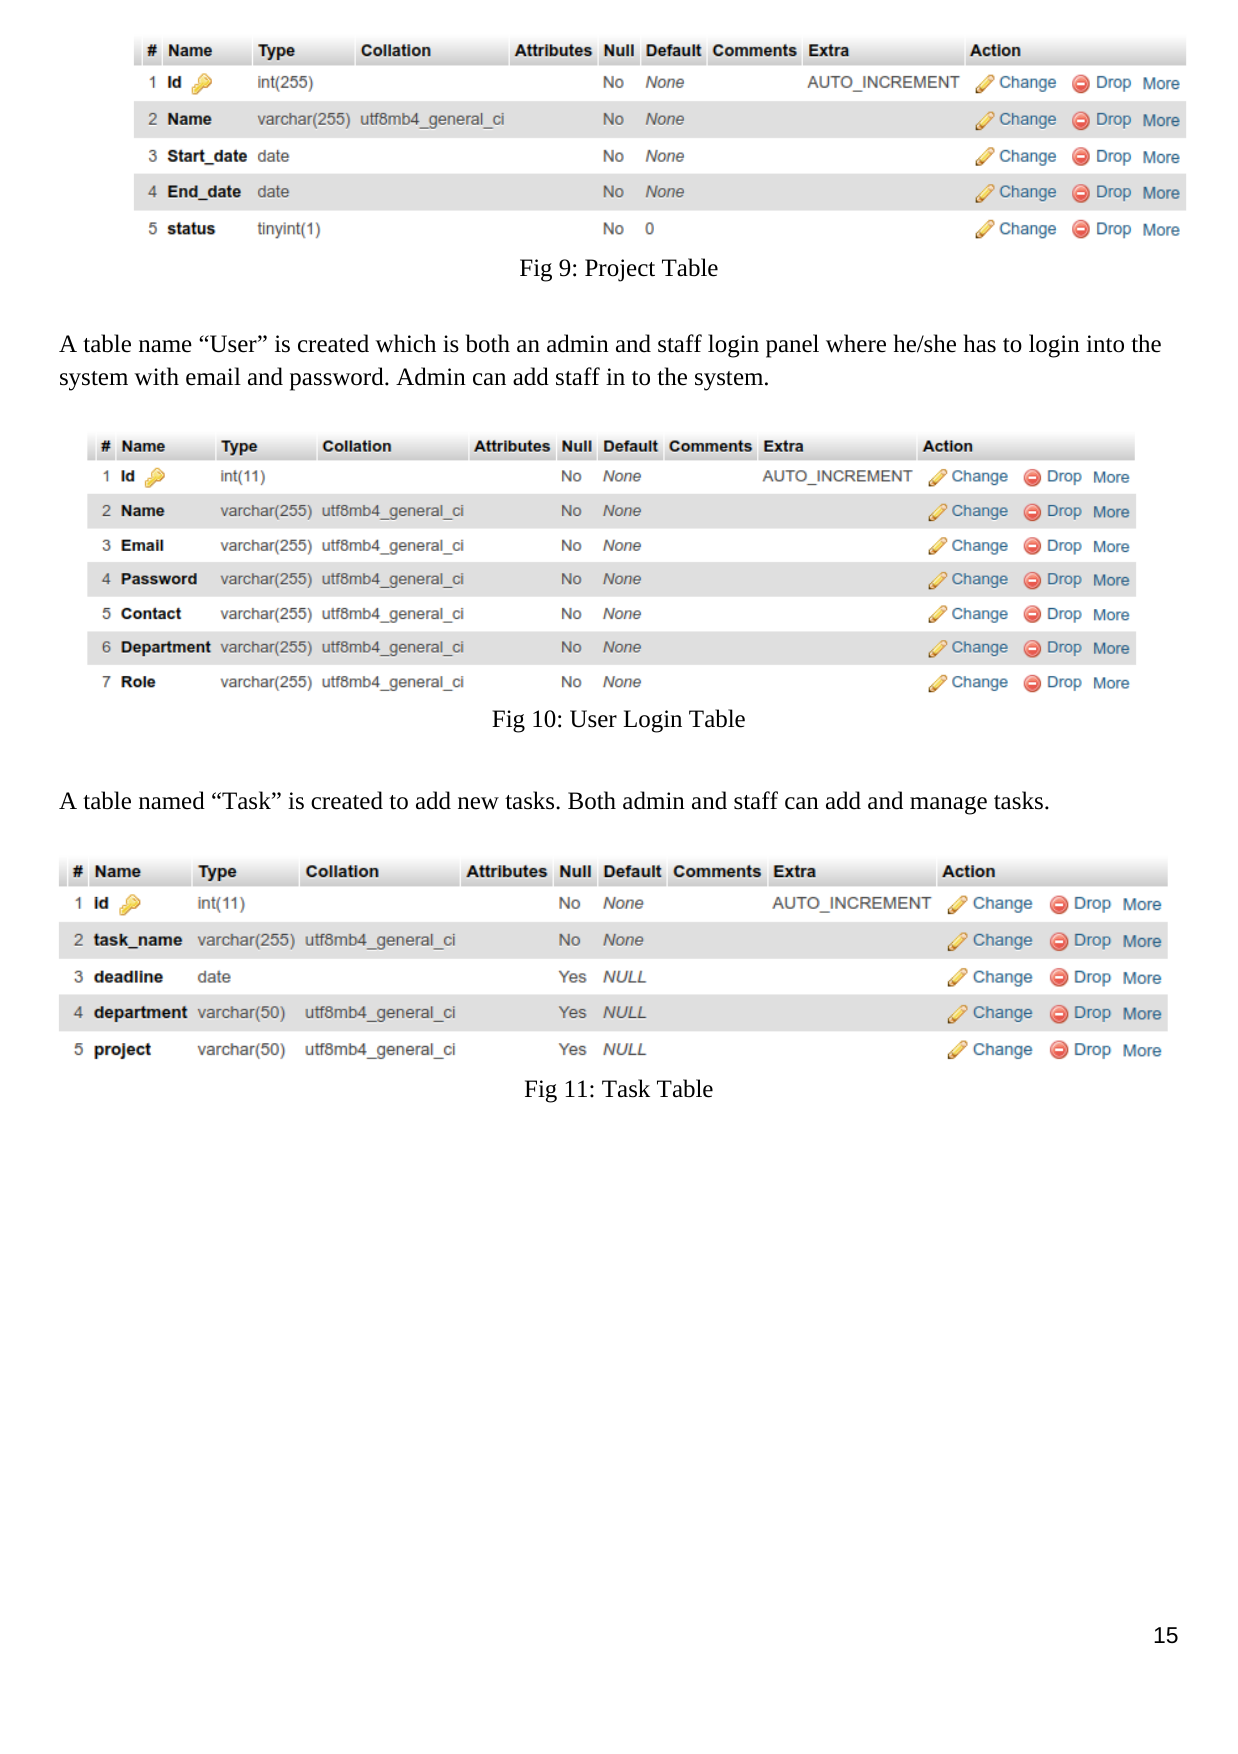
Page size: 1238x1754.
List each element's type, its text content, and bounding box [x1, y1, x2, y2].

subtitle Fig 11: Task Table [59, 1074, 1178, 1103]
text A table name “User” is created which is both an admin and staff login panel where he/she has to login into the system with email and password. Admin can add staff in to the system. [59, 329, 1178, 391]
picture [133, 30, 1200, 249]
subtitle Fig 10: User Login Table [59, 704, 1178, 733]
picture [58, 852, 1181, 1071]
picture [87, 428, 1150, 701]
text A table named “Task” is created to add new tasks. Both admin and staff can add and manage tasks. [59, 786, 1178, 815]
subtitle Fig 9: Project Table [59, 253, 1178, 282]
